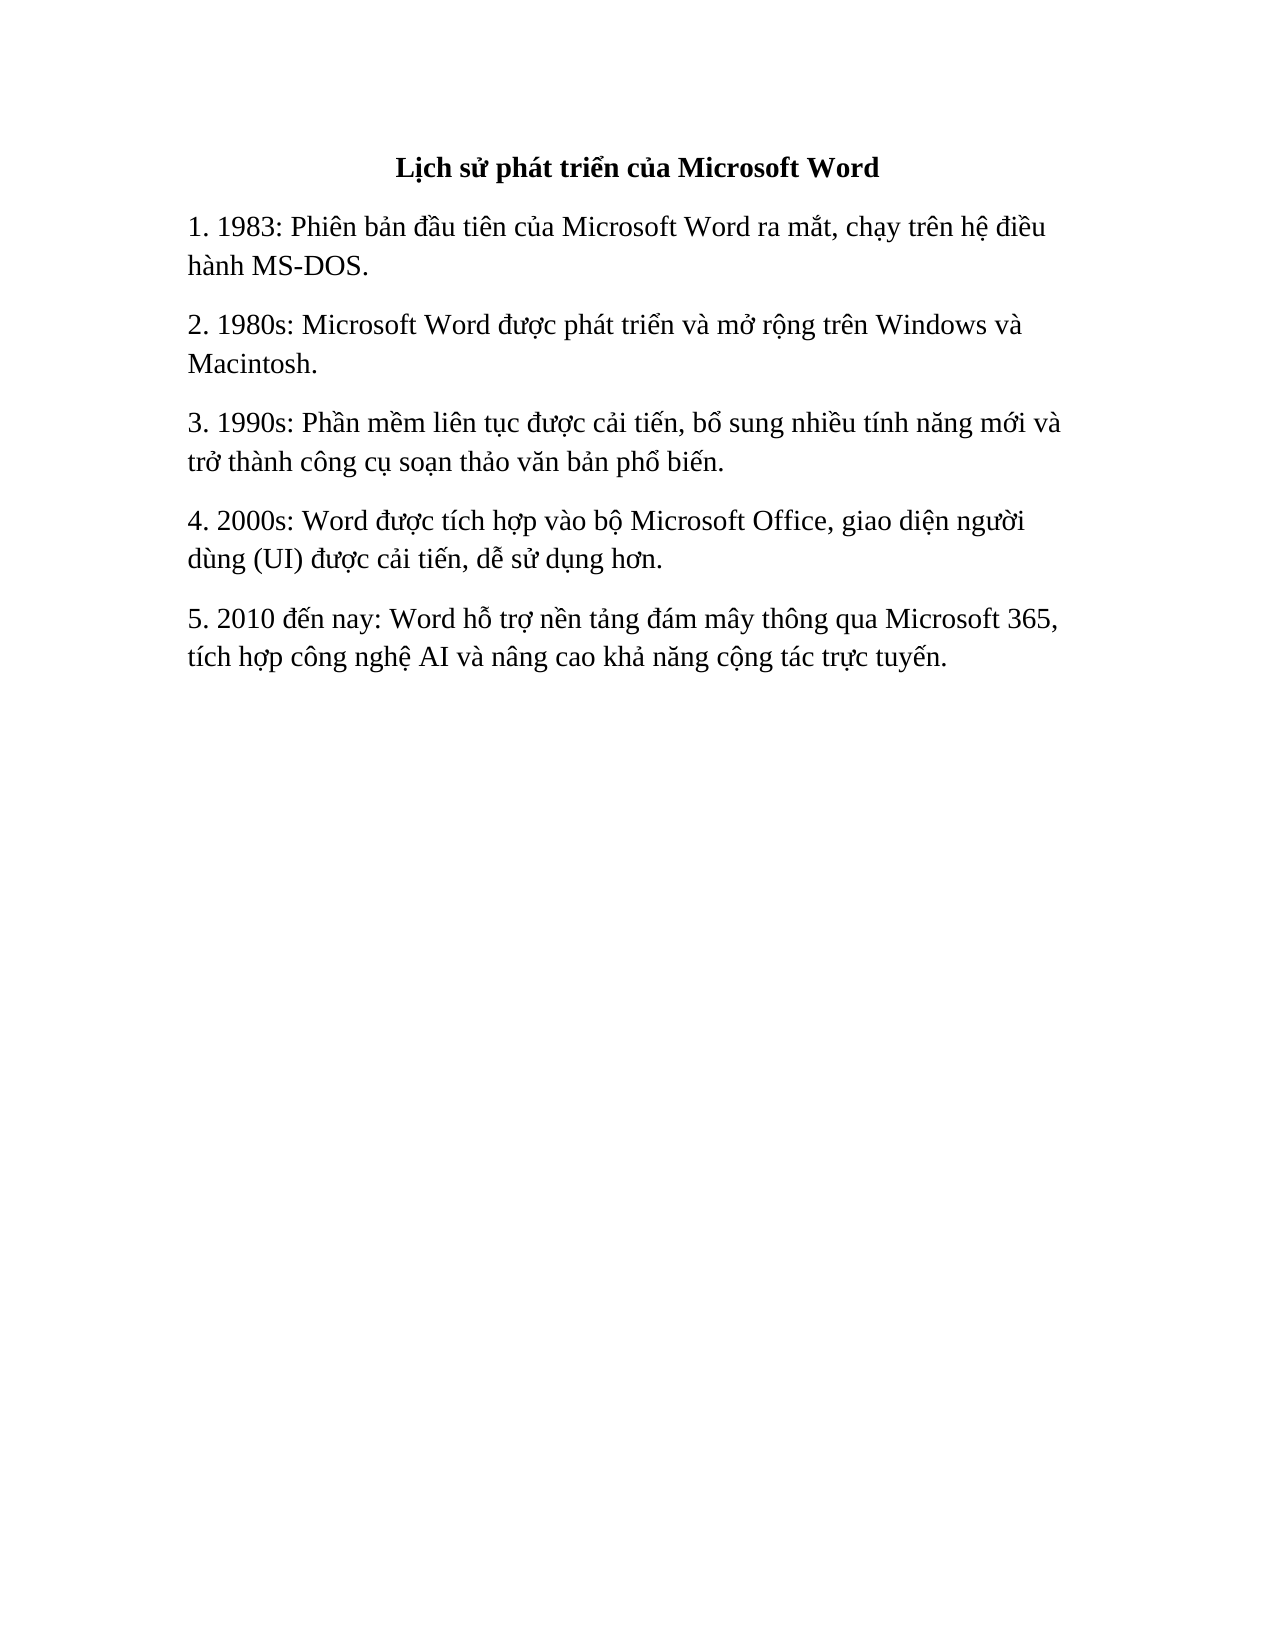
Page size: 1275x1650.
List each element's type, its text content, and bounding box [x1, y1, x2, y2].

text 3. 1990s: Phần mềm liên tục được cải tiến, bổ sung nhiều tính năng mới và trở thành công cụ soạn thảo văn bản phổ biến. [187, 405, 1087, 477]
text 2. 1980s: Microsoft Word được phát triển và mở rộng trên Windows và Macintosh. [187, 307, 1087, 379]
text 4. 2000s: Word được tích hợp vào bộ Microsoft Office, giao diện người dùng (UI) được cải tiến, dễ sử dụng hơn. [187, 503, 1087, 575]
text 5. 2010 đến nay: Word hỗ trợ nền tảng đám mây thông qua Microsoft 365, tích hợp công nghệ AI và nâng cao khả năng cộng tác trực tuyến. [187, 601, 1087, 673]
text Lịch sử phát triển của Microsoft Word [187, 150, 1087, 183]
text 1. 1983: Phiên bản đầu tiên của Microsoft Word ra mắt, chạy trên hệ điều hành MS-DOS. [187, 209, 1087, 281]
